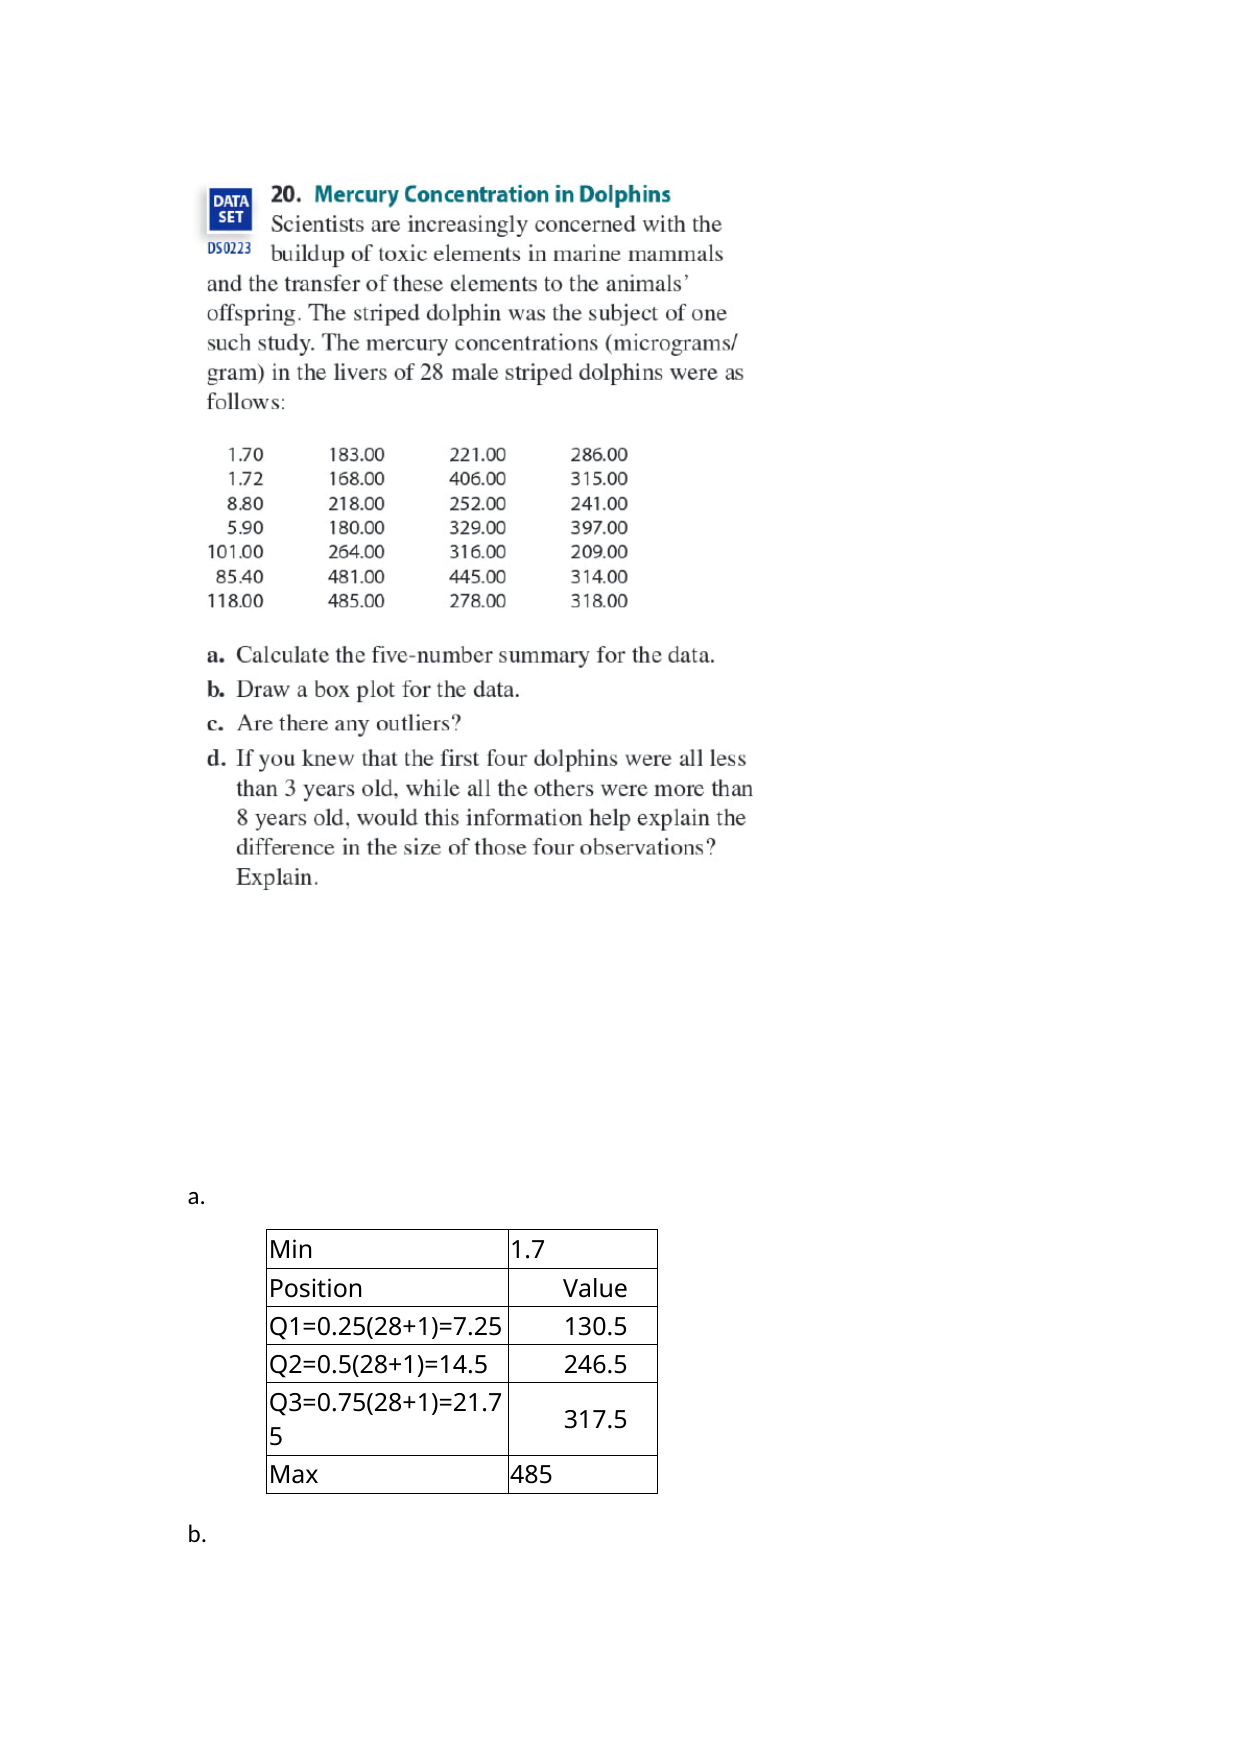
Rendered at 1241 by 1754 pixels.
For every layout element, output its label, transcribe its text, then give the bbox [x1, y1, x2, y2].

table_cell 246.5 [509, 1345, 657, 1382]
table_cell Max [267, 1456, 508, 1493]
table_cell Position [267, 1269, 508, 1306]
table_cell Q3=0.75(28+1)=21.75 [267, 1383, 508, 1454]
table_cell Q2=0.5(28+1)=14.5 [267, 1345, 508, 1382]
table_cell 485 [509, 1456, 657, 1493]
picture [187, 164, 780, 913]
table_cell Q1=0.25(28+1)=7.25 [267, 1307, 508, 1344]
table_header Min [267, 1230, 508, 1268]
table_cell 317.5 [509, 1383, 657, 1454]
list a. [187, 1177, 1053, 1214]
list b. [187, 1514, 1053, 1552]
table_header 1.7 [509, 1230, 657, 1268]
table_cell 130.5 [509, 1307, 657, 1344]
table_cell Value [509, 1269, 657, 1306]
